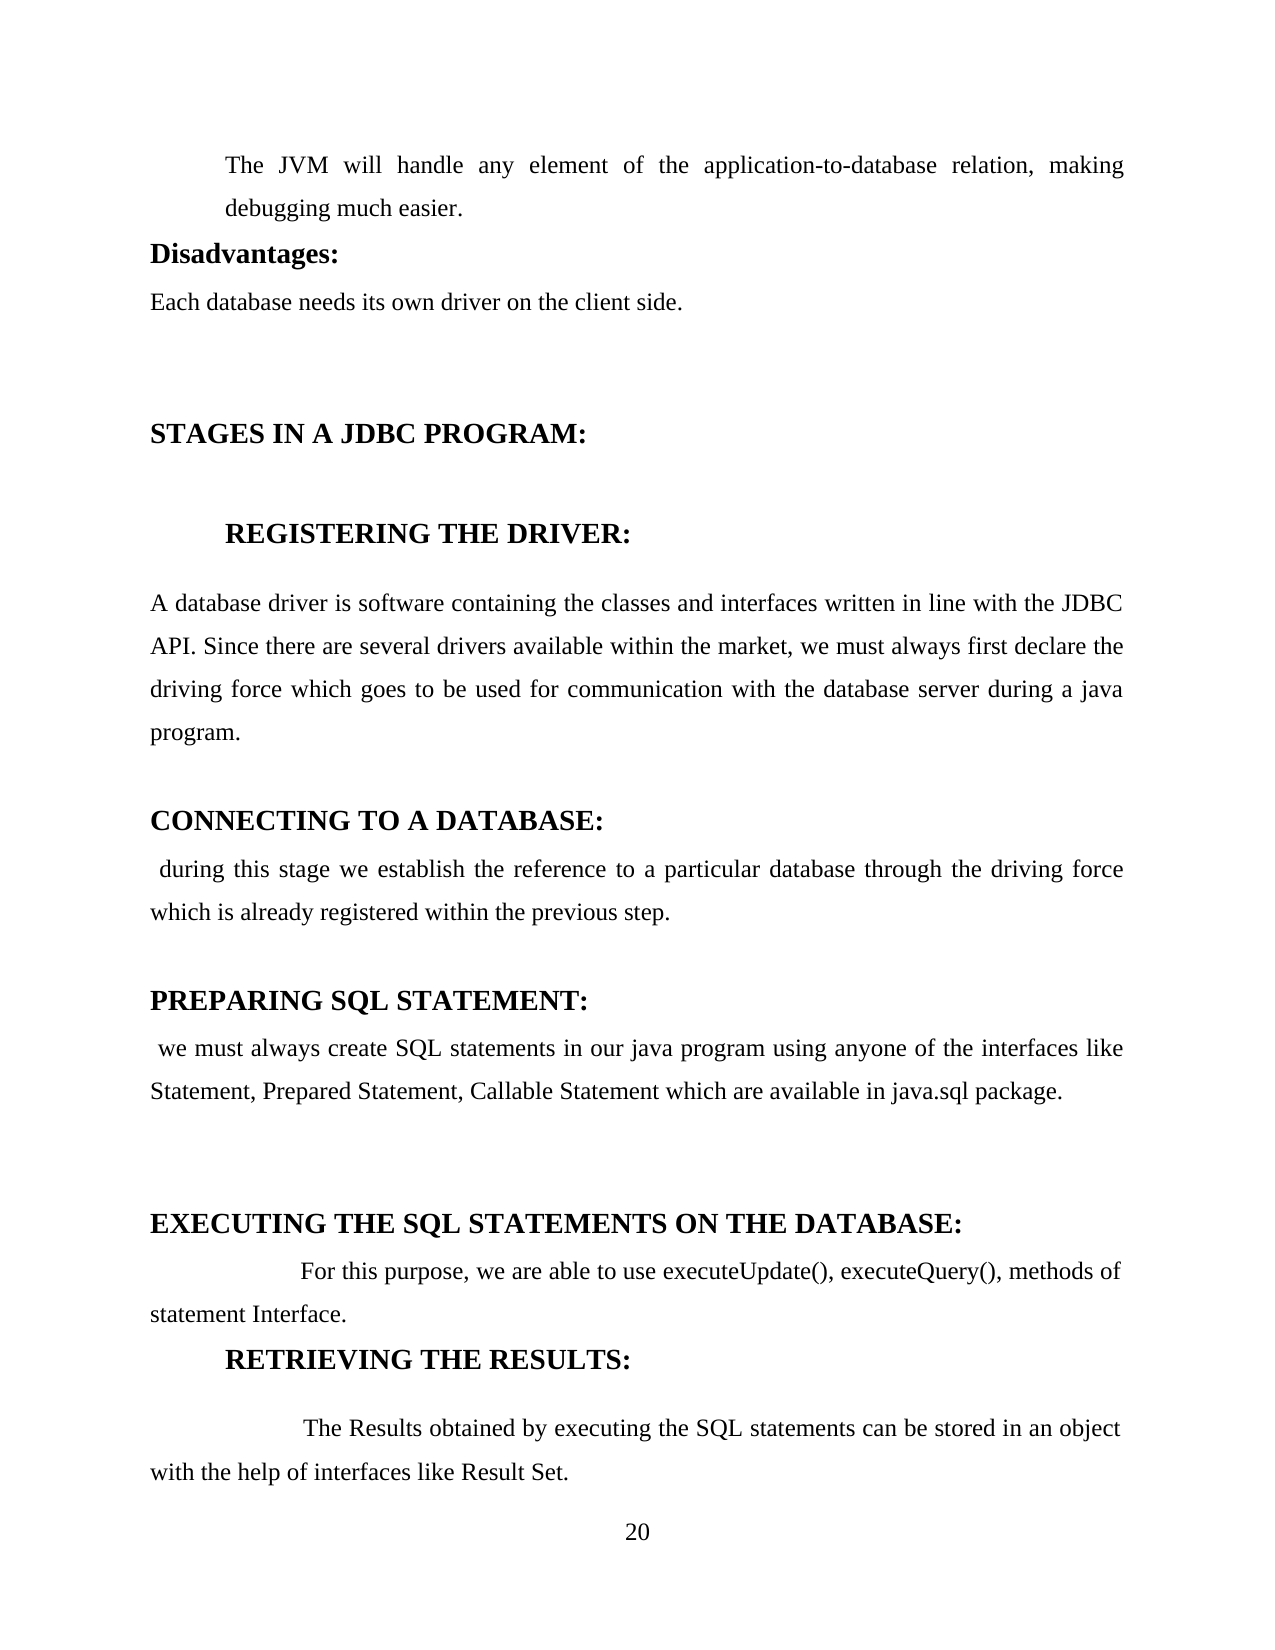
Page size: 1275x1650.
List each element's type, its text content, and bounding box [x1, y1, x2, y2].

text REGISTERING THE DRIVER: [225, 517, 1125, 550]
text For this purpose, we are able to use executeUpdate(), executeQuery(), methods of statement Interface. [150, 1256, 1125, 1328]
text STAGES IN A JDBC PROGRAM: [150, 416, 1125, 449]
text RETRIEVING THE RESULTS: [225, 1342, 1125, 1376]
text during this stage we establish the reference to a particular database through the driving force which is already registered within the previous step. [150, 854, 1125, 926]
text Disadvantages: [150, 236, 1125, 270]
text PREPARING SQL STATEMENT: [150, 983, 1125, 1017]
text A database driver is software containing the classes and interfaces written in line with the JDBC API. Since there are several drivers available within the market, we must always first declare the driving force which goes to be used for communication with the database server during a java program. [150, 588, 1125, 746]
text Each database needs its own driver on the client side. [150, 287, 1125, 315]
text CONNECTING TO A DATABASE: [150, 803, 1125, 837]
text The Results obtained by executing the SQL statements can be stored in an object with the help of interfaces like Result Set. [150, 1413, 1125, 1485]
text The JVM will handle any element of the application-to-database relation, making debugging much easier. [225, 150, 1125, 222]
text we must always create SQL statements in our java program using anyone of the interfaces like Statement, Prepared Statement, Callable Statement which are available in java.sql package. [150, 1033, 1125, 1105]
text EXECUTING THE SQL STATEMENTS ON THE DATABASE: [150, 1206, 1125, 1239]
